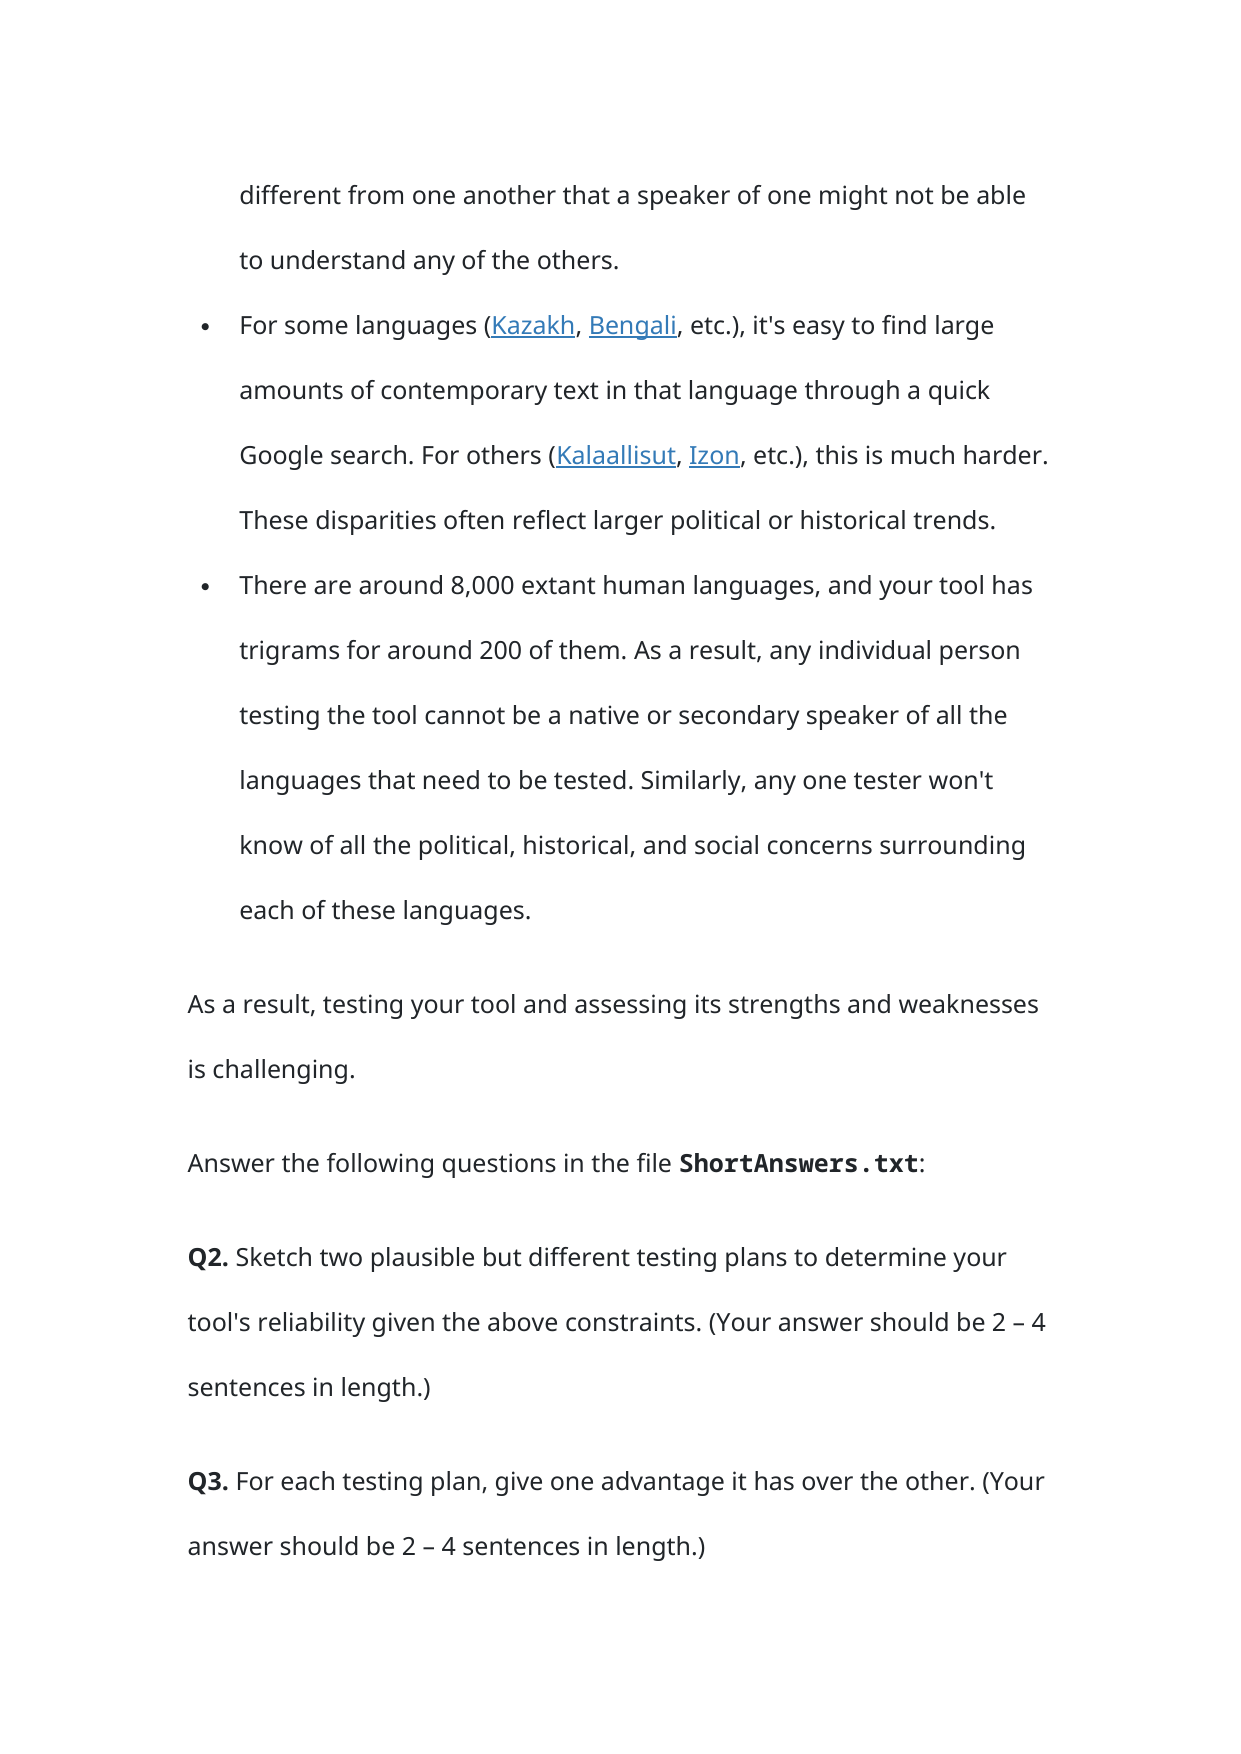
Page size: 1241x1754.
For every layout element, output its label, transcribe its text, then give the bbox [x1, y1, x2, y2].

text As a result, testing your tool and assessing its strengths and weaknesses is challenging. [187, 971, 1053, 1101]
text Answer the following questions in the file ShortAnswers.txt: [187, 1130, 1053, 1195]
list There are around 8,000 extant human languages, and your tool has trigrams for around 200 of them. As a result, any individual person testing the tool cannot be a native or secondary speaker of all the languages that need to be tested. Similarly, any one tester won't know of all the political, historical, and social concerns surrounding each of these languages. [202, 552, 1053, 942]
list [202, 162, 1053, 292]
text Q3. For each testing plan, give one advantage it has over the other. (Your answer should be 2 – 4 sentences in length.) [187, 1449, 1053, 1579]
list For some languages (Kazakh, Bengali, etc.), it's easy to find large amounts of contemporary text in that language through a quick Google search. For others (Kalaallisut, Izon, etc.), this is much harder. These disparities often reflect larger political or historical trends. [202, 292, 1053, 552]
text Q2. Sketch two plausible but different testing plans to determine your tool's reliability given the above constraints. (Your answer should be 2 – 4 sentences in length.) [187, 1224, 1053, 1419]
